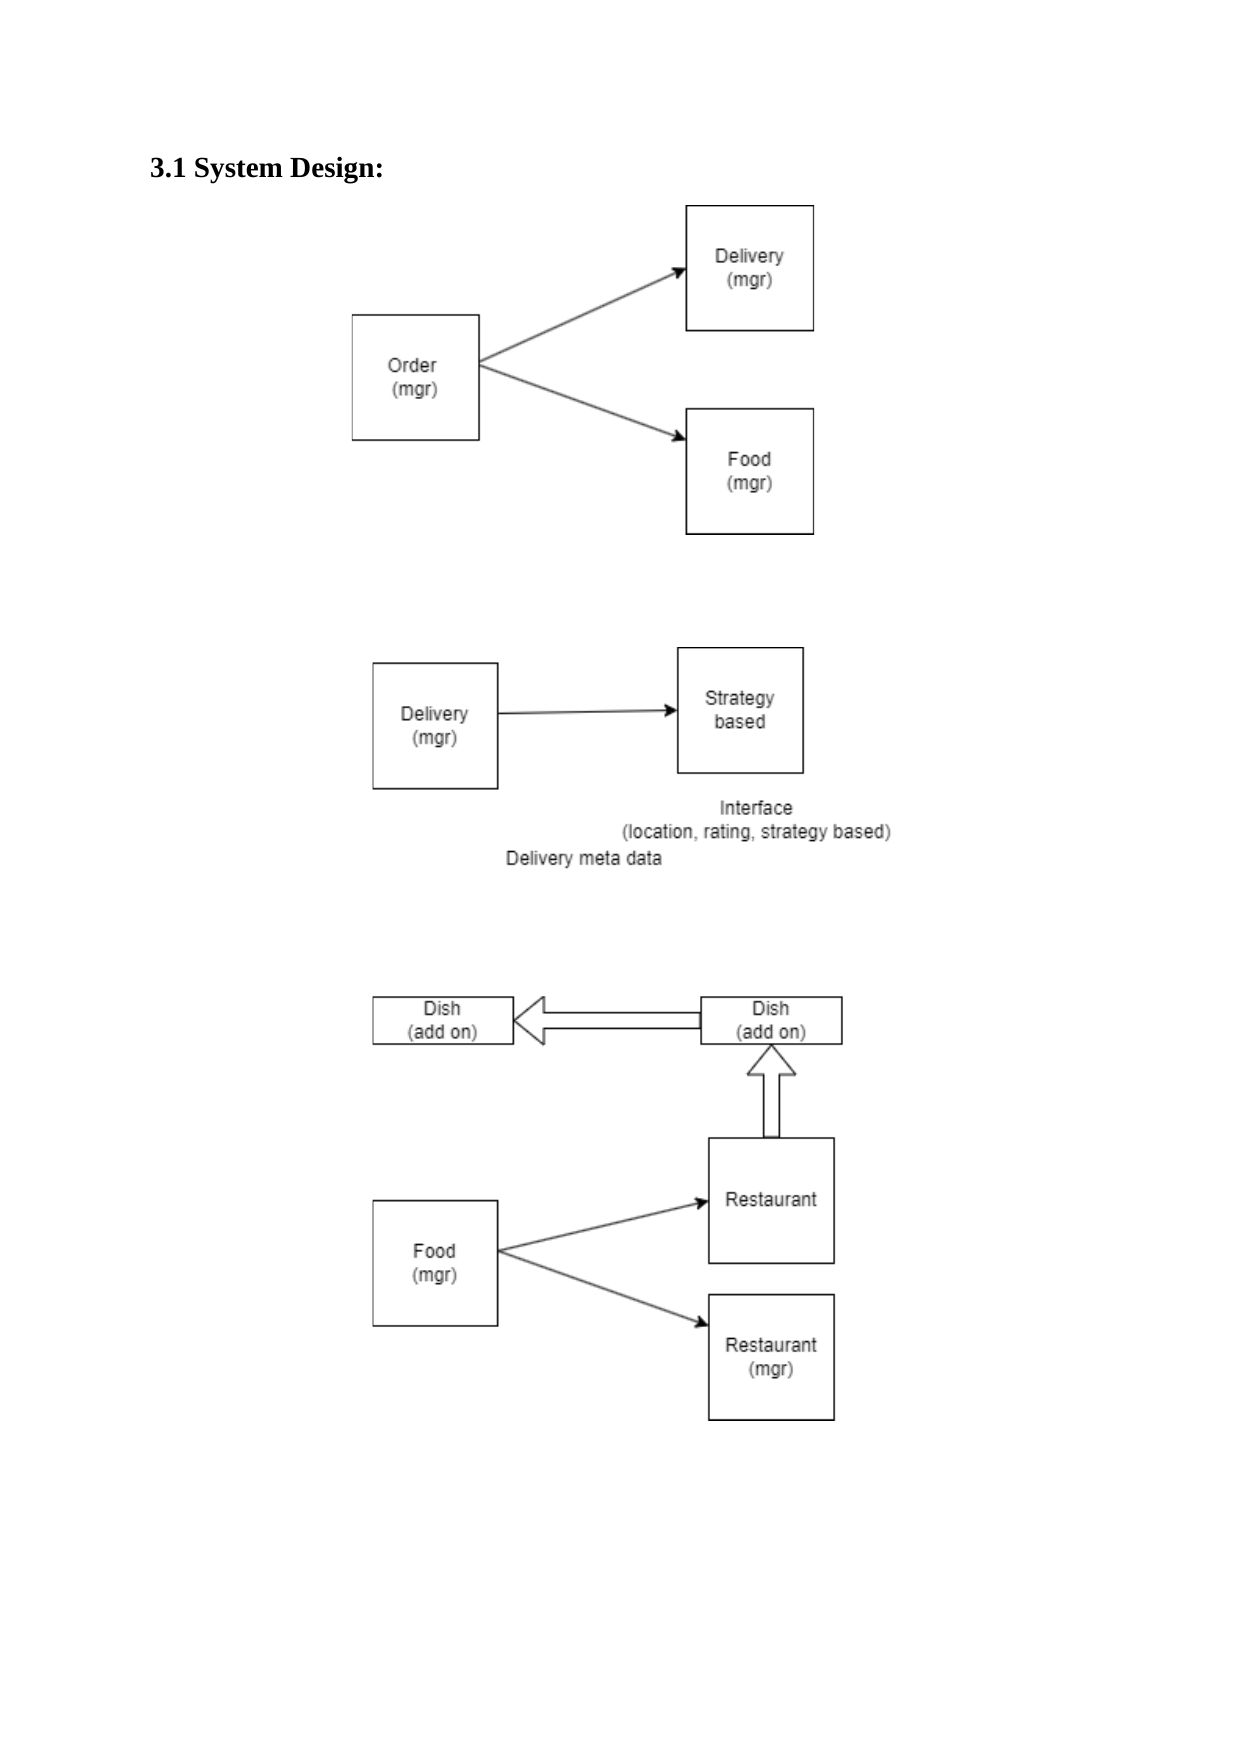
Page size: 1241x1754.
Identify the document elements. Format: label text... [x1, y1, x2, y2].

picture [372, 647, 906, 884]
text 3.1 System Design: [150, 150, 1090, 183]
picture [351, 205, 815, 535]
picture [372, 996, 843, 1421]
